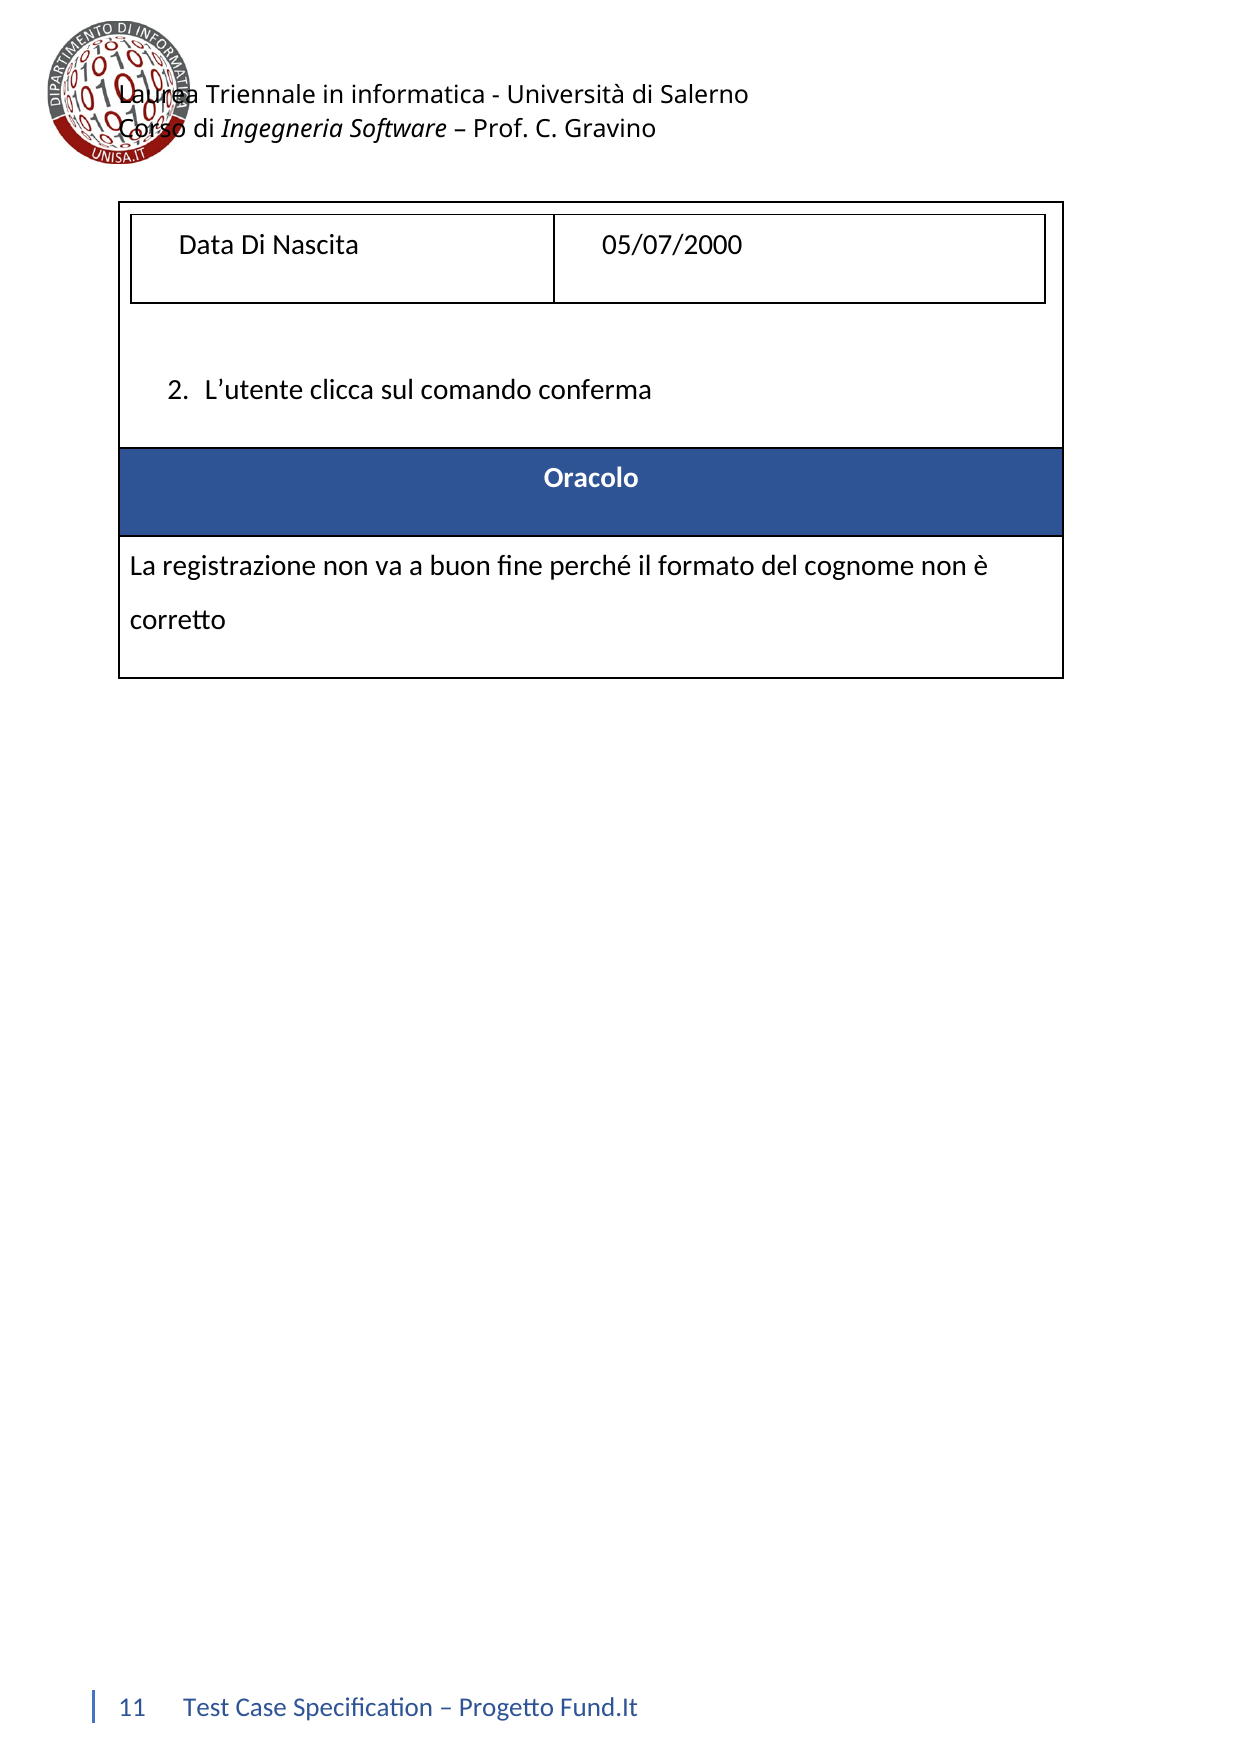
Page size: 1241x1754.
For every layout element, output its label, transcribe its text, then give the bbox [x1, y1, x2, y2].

table_cell Oracolo [120, 449, 1062, 535]
table_cell 1. L’utente ha inserito nel form i seguenti input 2. L’utente clicca sul comando conferma [120, 203, 1062, 447]
table_cell La registrazione non va a buon fine perché il formato del cognome non è corretto [120, 537, 1062, 677]
picture [47, 21, 190, 164]
